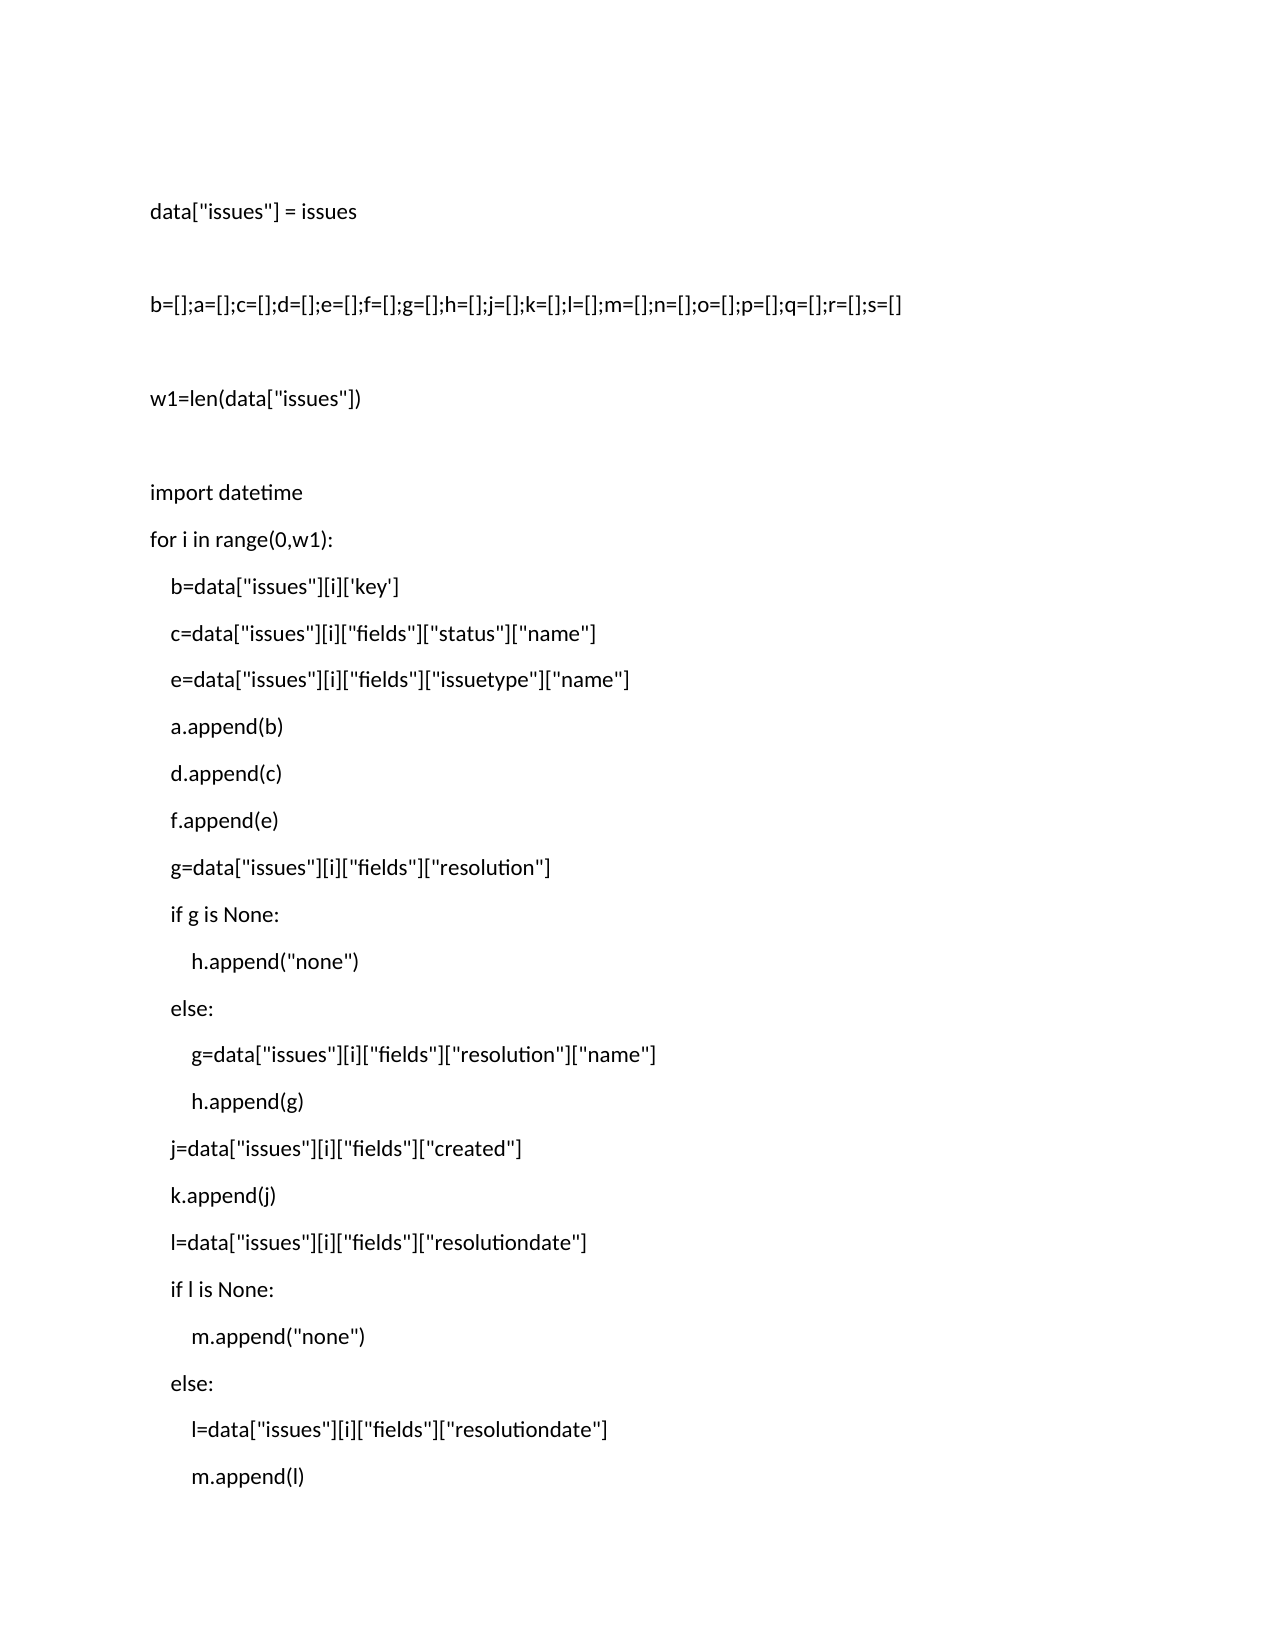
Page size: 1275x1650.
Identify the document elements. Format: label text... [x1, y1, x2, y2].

text h.append(g) [150, 1087, 1125, 1116]
text for i in range(0,w1): [150, 525, 1125, 553]
text else: [150, 1369, 1125, 1397]
text m.append("none") [150, 1322, 1125, 1350]
text k.append(j) [150, 1181, 1125, 1209]
text w1=len(data["issues"]) [150, 384, 1125, 412]
text if l is None: [150, 1275, 1125, 1303]
text data["issues"] = issues [150, 197, 1125, 225]
text b=data["issues"][i]['key'] [150, 572, 1125, 600]
text l=data["issues"][i]["fields"]["resolutiondate"] [150, 1228, 1125, 1256]
text a.append(b) [150, 712, 1125, 741]
text if g is None: [150, 900, 1125, 928]
text f.append(e) [150, 806, 1125, 834]
text else: [150, 994, 1125, 1022]
text e=data["issues"][i]["fields"]["issuetype"]["name"] [150, 666, 1125, 694]
text import datetime [150, 478, 1125, 506]
text c=data["issues"][i]["fields"]["status"]["name"] [150, 619, 1125, 647]
text m.append(l) [150, 1462, 1125, 1491]
text d.append(c) [150, 759, 1125, 787]
text j=data["issues"][i]["fields"]["created"] [150, 1134, 1125, 1162]
text l=data["issues"][i]["fields"]["resolutiondate"] [150, 1416, 1125, 1444]
text b=[];a=[];c=[];d=[];e=[];f=[];g=[];h=[];j=[];k=[];l=[];m=[];n=[];o=[];p=[];q=[];r=[];s=[] [150, 291, 1125, 319]
text h.append("none") [150, 947, 1125, 975]
text g=data["issues"][i]["fields"]["resolution"]["name"] [150, 1041, 1125, 1069]
text g=data["issues"][i]["fields"]["resolution"] [150, 853, 1125, 881]
